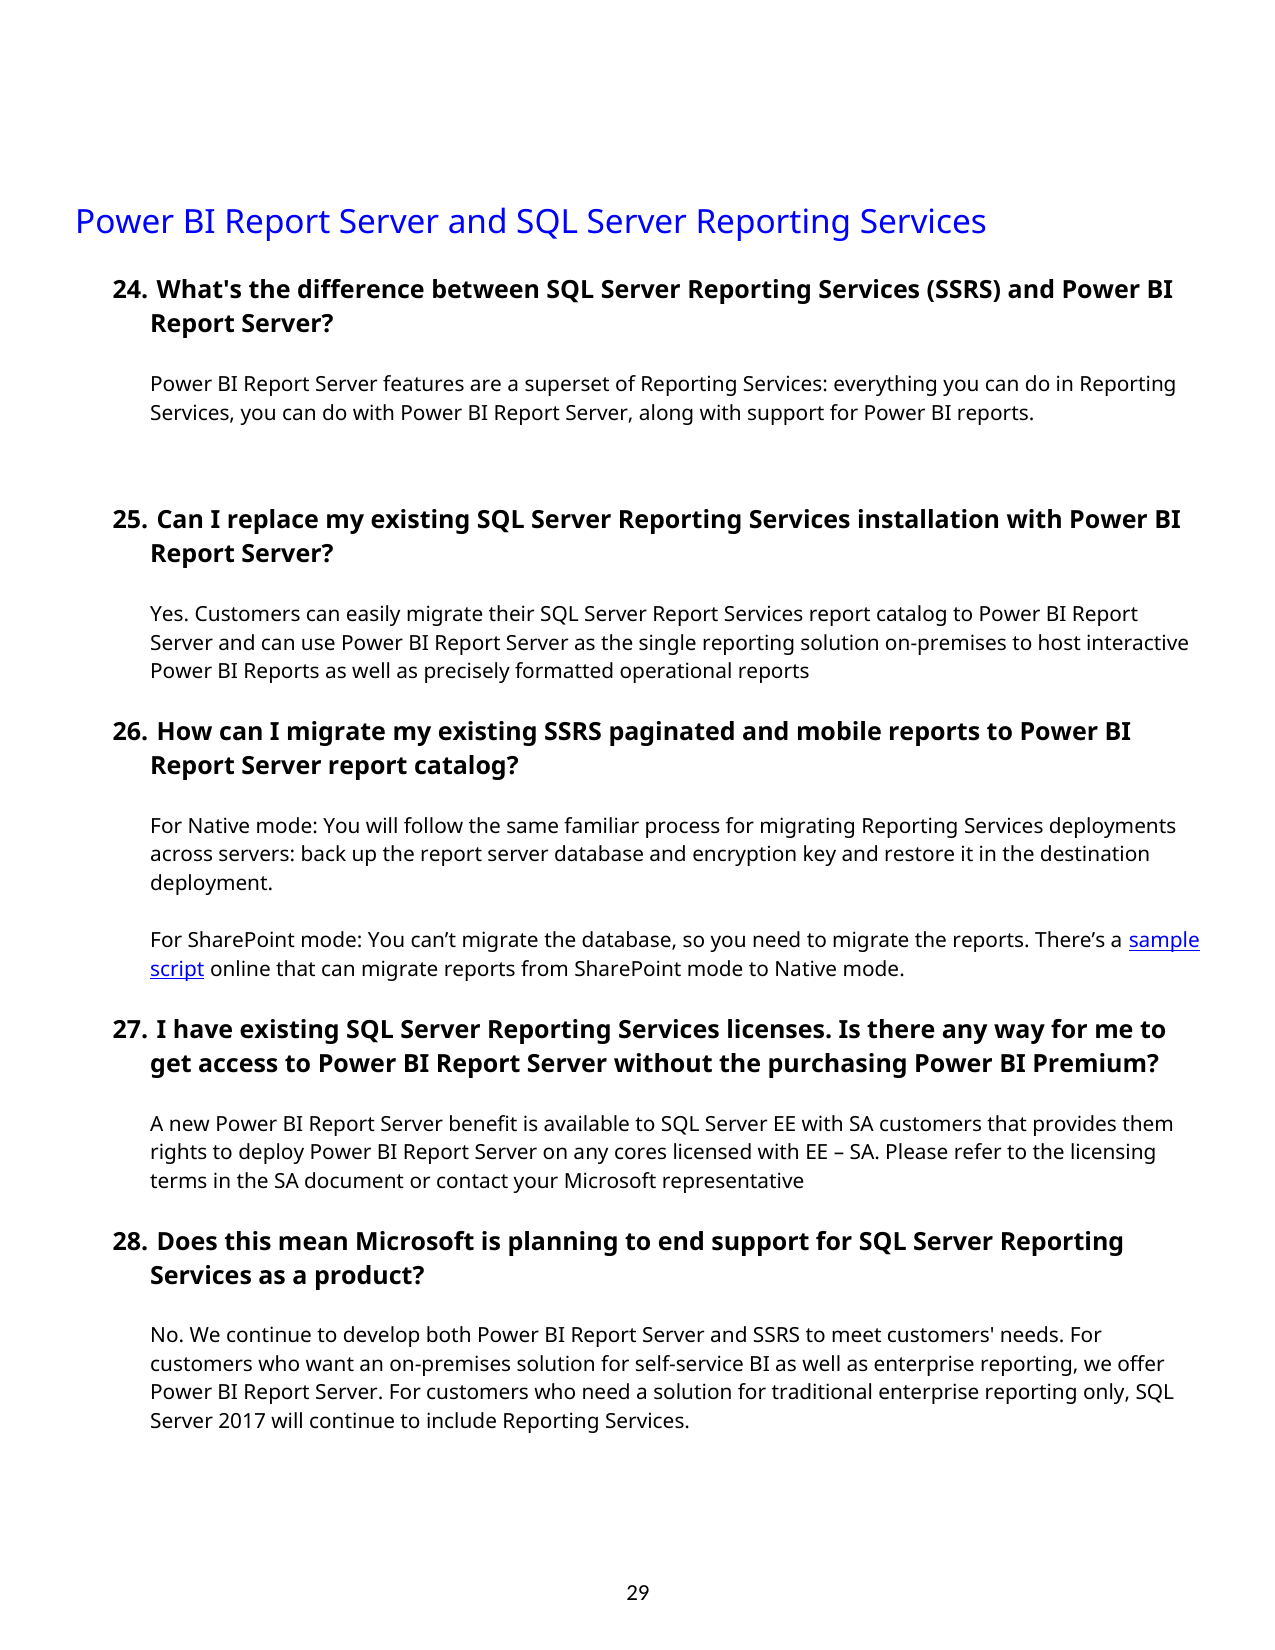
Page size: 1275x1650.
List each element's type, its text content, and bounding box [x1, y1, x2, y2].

list Does this mean Microsoft is planning to end support for SQL Server Reporting Services as a product? [112, 1223, 1200, 1291]
text Power BI Report Server and SQL Server Reporting Services [75, 197, 1200, 243]
list What's the difference between SQL Server Reporting Services (SSRS) and Power BI Report Server? [112, 272, 1200, 340]
list I have existing SQL Server Reporting Services licenses. Is there any way for me to get access to Power BI Report Server without the purchasing Power BI Premium? [112, 1012, 1200, 1080]
text A new Power BI Report Server benefit is available to SQL Server EE with SA customers that provides them rights to deploy Power BI Report Server on any cores licensed with EE – SA. Please refer to the licensing terms in the SA document or contact your Microsoft representative [150, 1109, 1200, 1194]
list Can I replace my existing SQL Server Reporting Services installation with Power BI Report Server? [112, 502, 1200, 570]
text Power BI Report Server features are a superset of Reporting Services: everything you can do in Reporting Services, you can do with Power BI Report Server, along with support for Power BI reports. [150, 369, 1200, 426]
text Yes. Customers can easily migrate their SQL Server Report Services report catalog to Power BI Report Server and can use Power BI Report Server as the single reporting solution on-premises to host interactive Power BI Reports as well as precisely formatted operational reports [150, 599, 1200, 684]
text No. We continue to develop both Power BI Report Server and SSRS to meet customers' needs. For customers who want an on-premises solution for self-service BI as well as enterprise reporting, we offer Power BI Report Server. For customers who need a solution for traditional enterprise reporting only, SQL Server 2017 will continue to include Reporting Services. [150, 1321, 1200, 1434]
text For Native mode: You will follow the same familiar process for migrating Reporting Services deployments across servers: back up the report server database and encryption key and restore it in the destination deployment. [150, 811, 1200, 896]
text For SharePoint mode: You can’t migrate the database, so you need to migrate the reports. There’s a sample script online that can migrate reports from SharePoint mode to Native mode. [150, 926, 1200, 982]
list How can I migrate my existing SSRS paginated and mobile reports to Power BI Report Server report catalog? [112, 714, 1200, 782]
